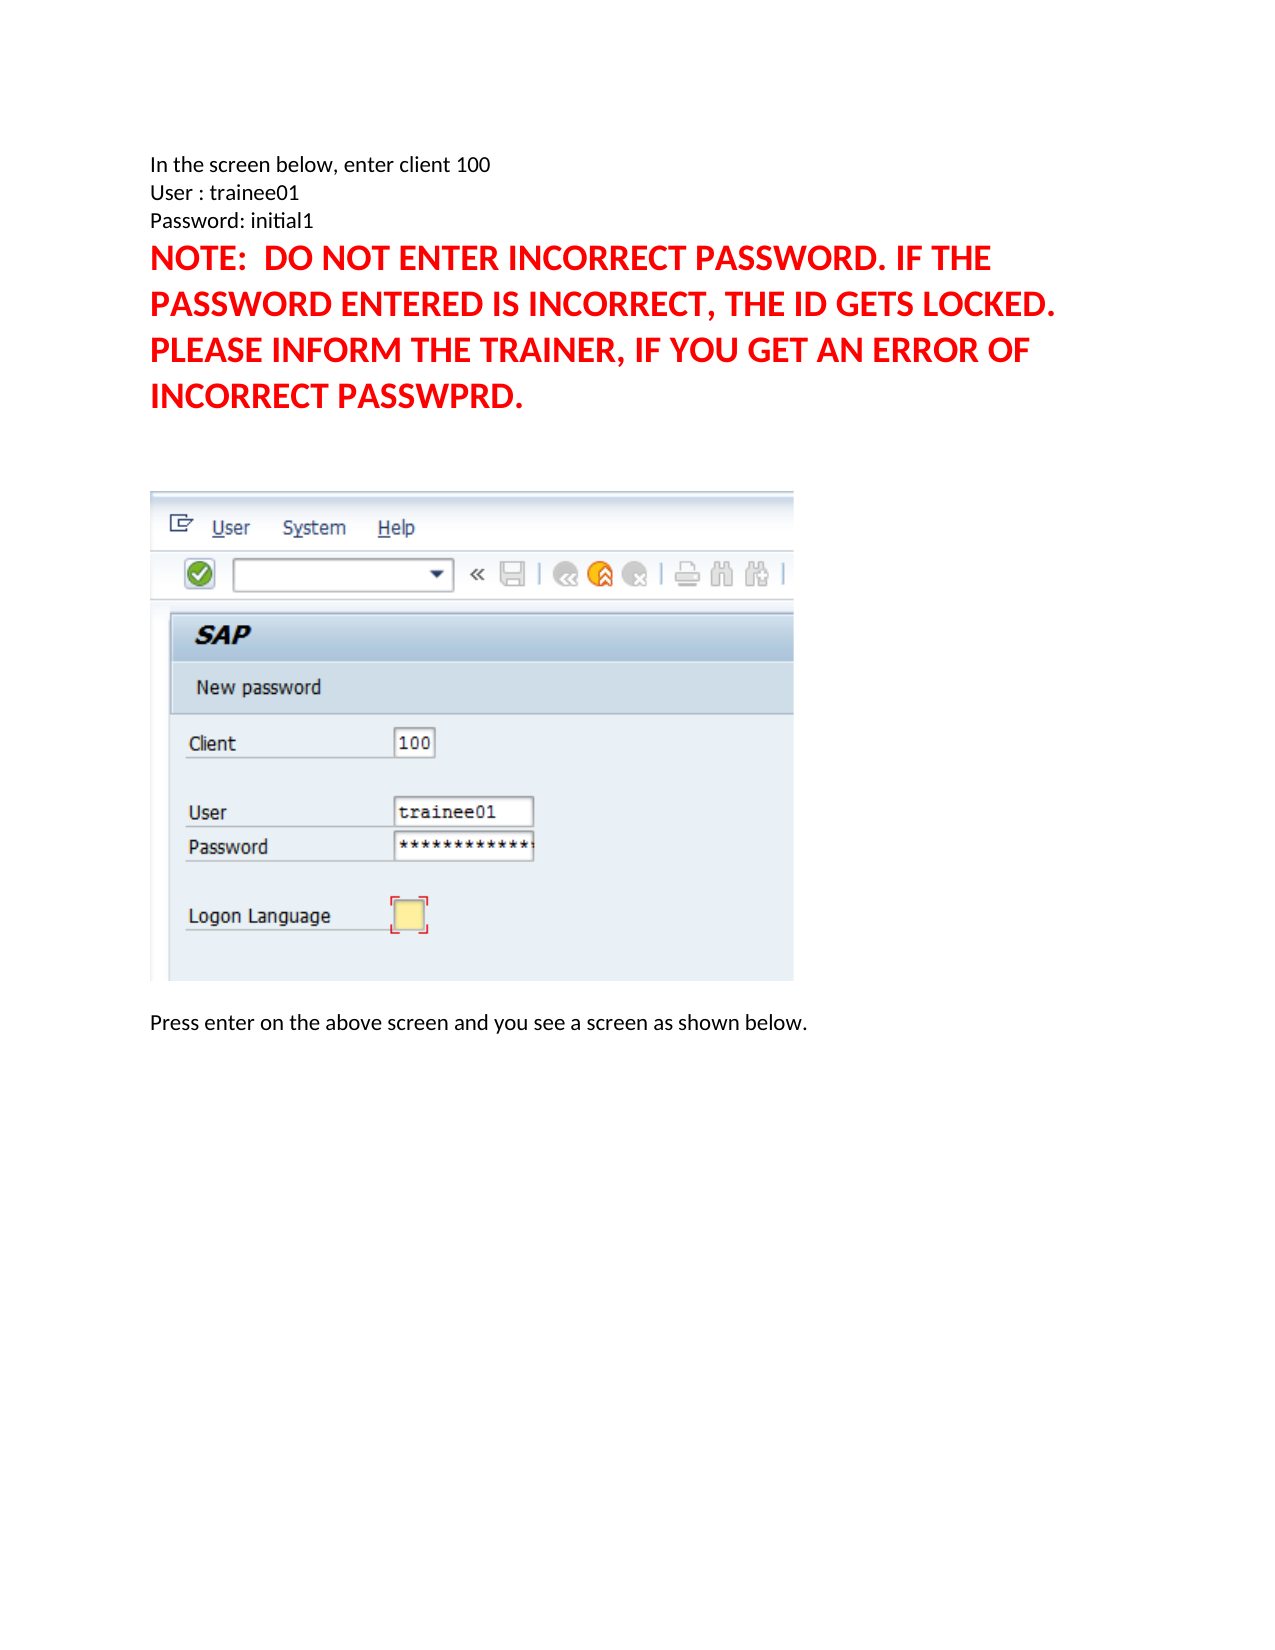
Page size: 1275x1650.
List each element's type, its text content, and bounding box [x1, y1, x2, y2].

text PLEASE INFORM THE TRAINER, IF YOU GET AN ERROR OF INCORRECT PASSWPRD. [150, 326, 1125, 417]
text User : trainee01 [150, 178, 1125, 206]
text Press enter on the above screen and you see a screen as shown below. [150, 1008, 1125, 1036]
text NOTE: DO NOT ENTER INCORRECT PASSWORD. IF THE PASSWORD ENTERED IS INCORRECT, THE ID GETS LOCKED. [150, 234, 1125, 326]
picture [150, 491, 794, 981]
text In the screen below, enter client 100 [150, 150, 1125, 178]
text Password: initial1 [150, 206, 1125, 234]
